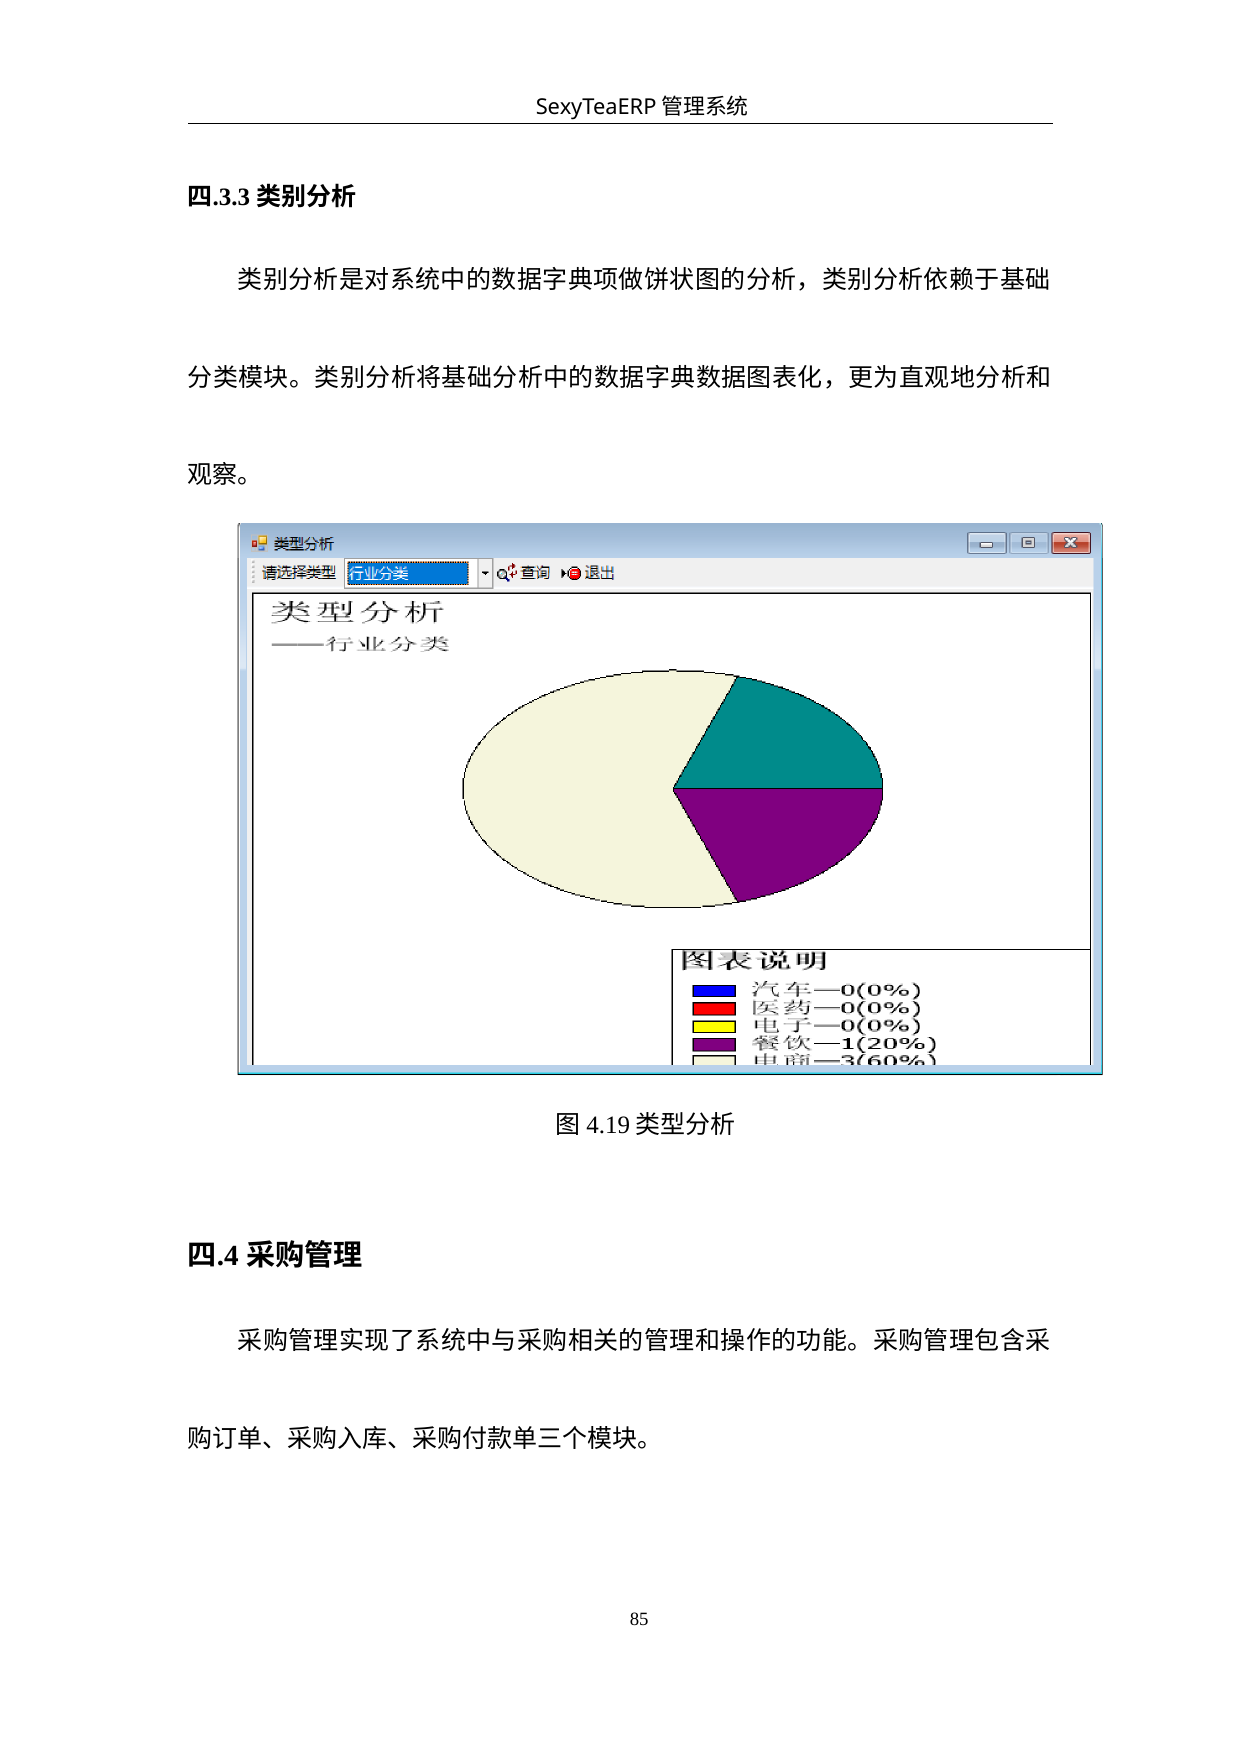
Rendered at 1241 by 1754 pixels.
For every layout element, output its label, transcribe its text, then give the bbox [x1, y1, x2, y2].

text 图 4.19类型分析 [187, 1090, 1053, 1155]
text 采购管理实现了系统中与采购相关的管理和操作的功能。采购管理包含采购订单、采购入库、采购付款单三个模块。 [187, 1306, 1053, 1469]
subtitle 采购管理 [187, 1220, 1053, 1285]
picture [237, 523, 1103, 1076]
subtitle 类别分析 [187, 162, 1053, 227]
text 类别分析是对系统中的数据字典项做饼状图的分析，类别分析依赖于基础分类模块。类别分析将基础分析中的数据字典数据图表化，更为直观地分析和观察。 [187, 245, 1053, 505]
